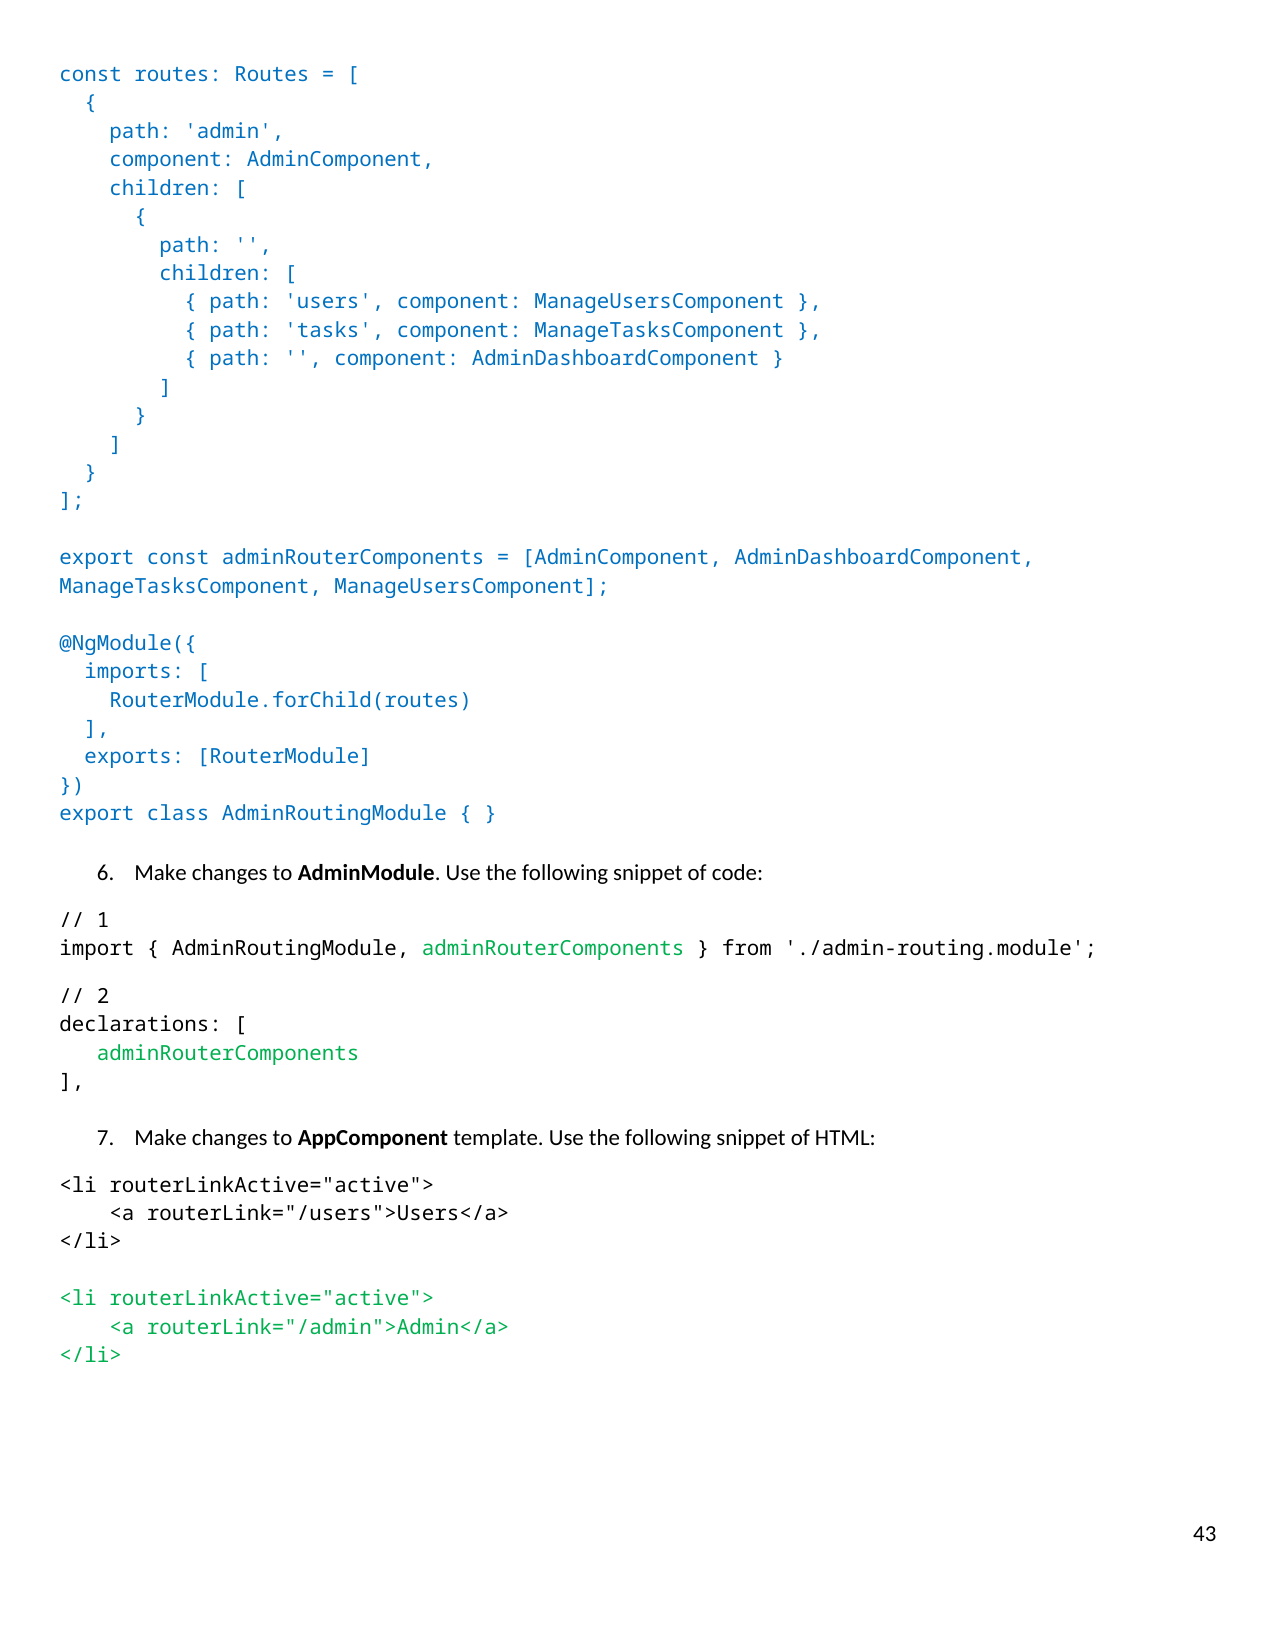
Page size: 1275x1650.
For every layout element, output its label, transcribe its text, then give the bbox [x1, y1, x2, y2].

text children: [ [59, 258, 1216, 287]
text </li> [59, 1340, 1216, 1369]
text } [59, 400, 1216, 429]
text <li routerLinkActive="active"> [59, 1283, 1216, 1312]
text { path: 'users', component: ManageUsersComponent }, [59, 287, 1216, 315]
text imports: [ [59, 656, 1216, 685]
text ] [59, 372, 1216, 400]
text </li> [59, 1227, 1216, 1255]
text children: [ [59, 173, 1216, 201]
text { path: '', component: AdminDashboardComponent } [59, 343, 1216, 372]
text ] [59, 429, 1216, 457]
text { [59, 87, 1216, 116]
text declarations: [ [59, 1009, 1216, 1038]
text }) [59, 770, 1216, 798]
text // 2 [59, 981, 1216, 1009]
text } [59, 457, 1216, 486]
text adminRouterComponents [59, 1038, 1216, 1066]
text RouterModule.forChild(routes) [59, 685, 1216, 713]
text ]; [59, 486, 1216, 514]
text <a routerLink="/users">Users</a> [59, 1198, 1216, 1227]
text path: '', [59, 230, 1216, 258]
list Make changes to AdminModule. Use the following snippet of code: [97, 858, 1216, 886]
text <li routerLinkActive="active"> [59, 1170, 1216, 1198]
text ], [59, 713, 1216, 742]
text component: AdminComponent, [59, 144, 1216, 173]
text export class AdminRoutingModule { } [59, 798, 1216, 827]
text { [59, 201, 1216, 230]
text <a routerLink="/admin">Admin</a> [59, 1312, 1216, 1340]
text { path: 'tasks', component: ManageTasksComponent }, [59, 315, 1216, 343]
text const routes: Routes = [ [59, 59, 1216, 87]
text // 1 [59, 905, 1216, 933]
text path: 'admin', [59, 116, 1216, 144]
text ], [59, 1066, 1216, 1094]
list Make changes to AppComponent template. Use the following snippet of HTML: [97, 1123, 1216, 1151]
text @NgModule({ [59, 628, 1216, 656]
text import { AdminRoutingModule, adminRouterComponents } from './admin-routing.module'; [59, 933, 1216, 962]
text export const adminRouterComponents = [AdminComponent, AdminDashboardComponent, ManageTasksComponent, ManageUsersComponent]; [59, 542, 1216, 599]
text exports: [RouterModule] [59, 742, 1216, 770]
